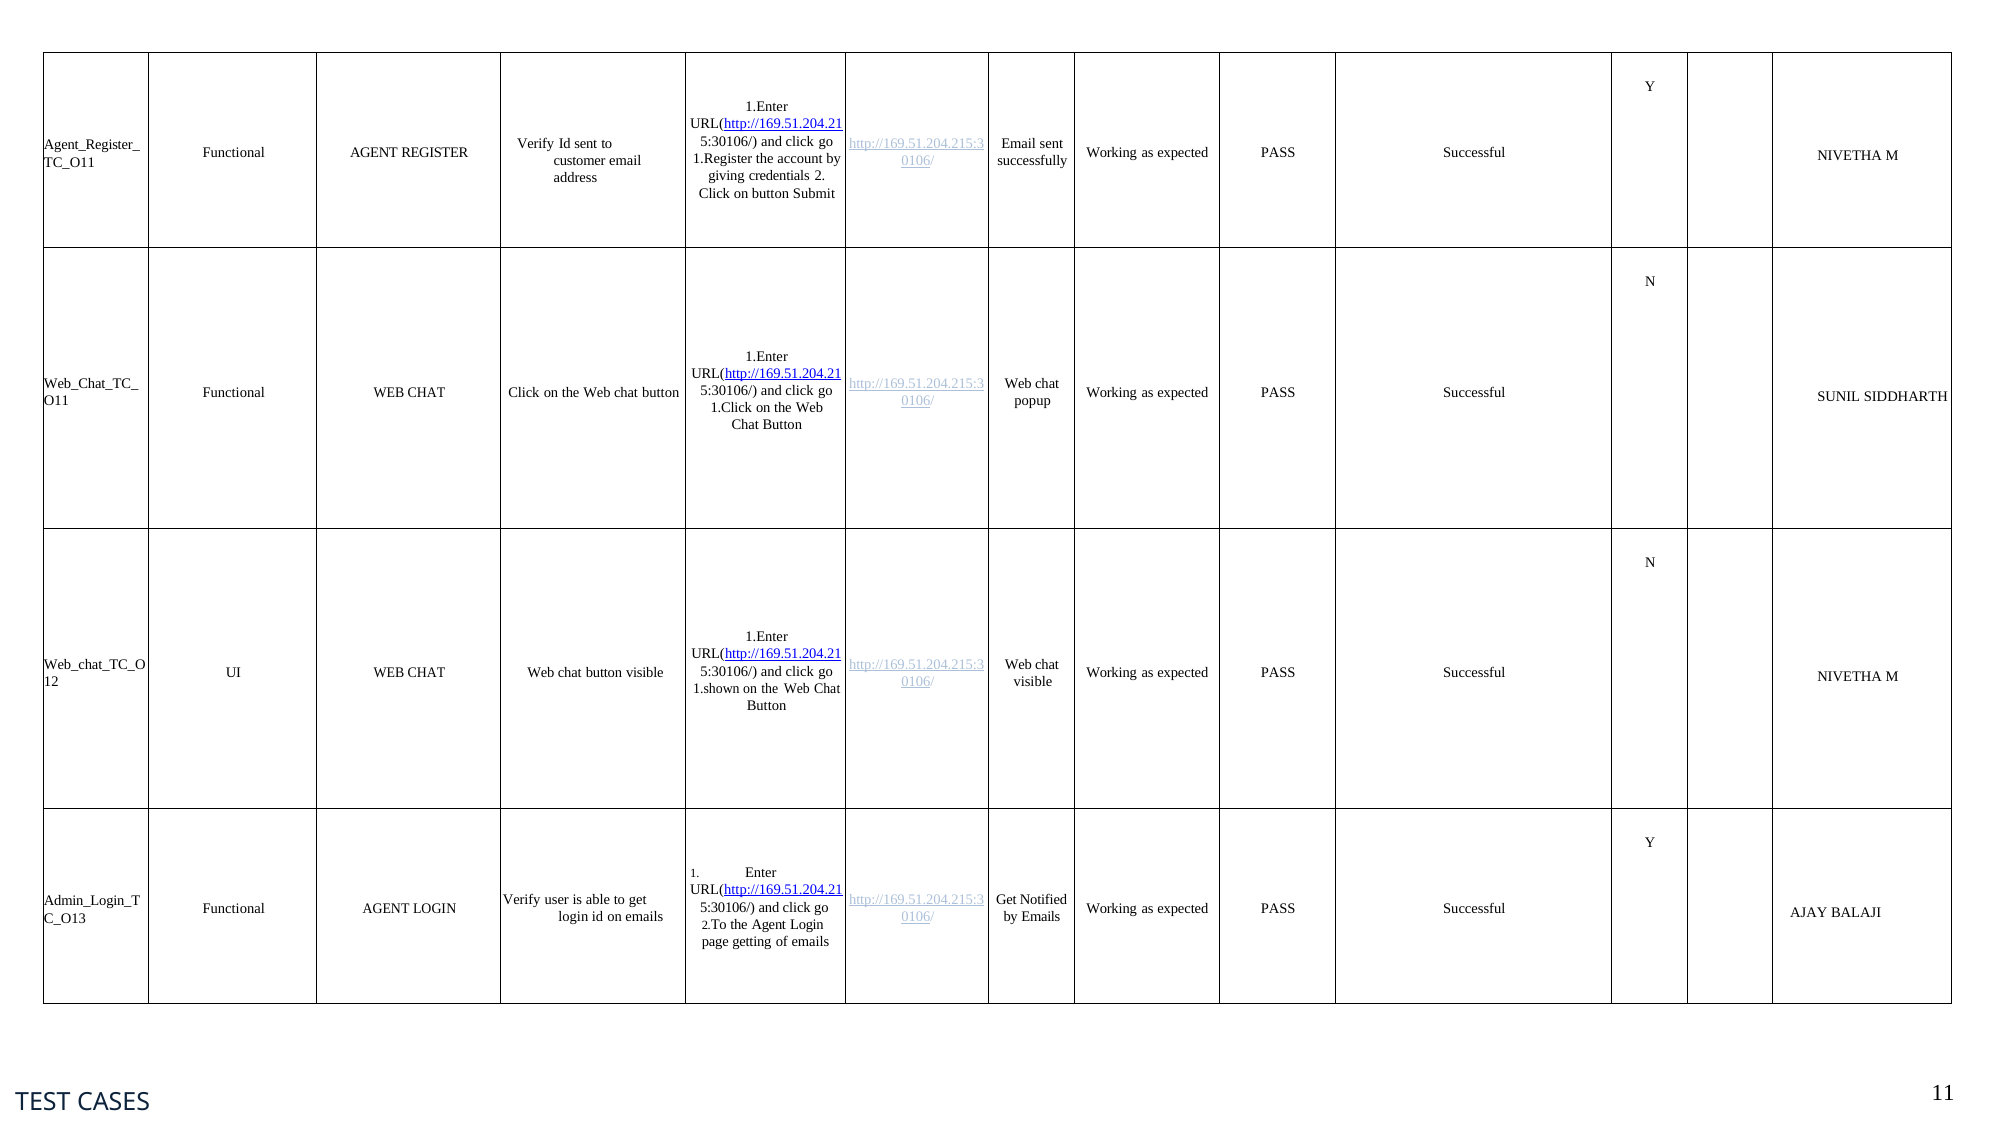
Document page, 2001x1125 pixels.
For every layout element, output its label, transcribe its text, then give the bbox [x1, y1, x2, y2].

table_cell Web chat button visible [501, 529, 685, 808]
table_cell SUNIL SIDDHARTH [1773, 248, 1951, 528]
table_header NIVETHA M [1773, 53, 1951, 247]
table_cell [1688, 809, 1772, 1003]
table_cell http://169.51.204.215:3 0106/ [846, 248, 988, 528]
table_cell PASS [1220, 248, 1335, 528]
table_cell Web_Chat_TC_ O11 [44, 248, 148, 528]
table_cell Working as expected [1075, 809, 1219, 1003]
table_cell Successful [1336, 529, 1611, 808]
table_header [1688, 53, 1772, 247]
table_cell AJAY BALAJI [1773, 809, 1951, 1003]
table_cell Y [1612, 809, 1687, 1003]
table_cell PASS [1220, 809, 1335, 1003]
table_cell Web chat visible [989, 529, 1074, 808]
table_cell Verify user is able to get login id on emails [501, 809, 685, 1003]
table_cell Functional [149, 809, 316, 1003]
table_cell [1688, 248, 1772, 528]
table_header Verify Id sent to customer email address [501, 53, 685, 247]
table_header Agent_Register_ TC_O11 [44, 53, 148, 247]
table_cell WEB CHAT [317, 529, 500, 808]
table_cell N [1612, 529, 1687, 808]
table_cell 1.Enter URL(http://169.51.204.21 5:30106/) and click go 1.shown on the Web Chat Button [686, 529, 845, 808]
table_header Y [1612, 53, 1687, 247]
table_cell Get Notified by Emails [989, 809, 1074, 1003]
table_cell 1. Enter URL(http://169.51.204.21 5:30106/) and click go 2.To the Agent Login page getting of emails [686, 809, 845, 1003]
table_cell Admin_Login_T C_O13 [44, 809, 148, 1003]
table_header Functional [149, 53, 316, 247]
table_cell 1.Enter URL(http://169.51.204.21 5:30106/) and click go 1.Click on the Web Chat Button [686, 248, 845, 528]
table_header 1.Enter URL(http://169.51.204.21 5:30106/) and click go 1.Register the account by giving credentials 2. Click on button Submit [686, 53, 845, 247]
table_cell PASS [1220, 529, 1335, 808]
table_cell Web_chat_TC_O 12 [44, 529, 148, 808]
table_cell http://169.51.204.215:3 0106/ [846, 809, 988, 1003]
table_cell Successful [1336, 809, 1611, 1003]
table_cell [1688, 529, 1772, 808]
table_cell Click on the Web chat button [501, 248, 685, 528]
table_cell Functional [149, 248, 316, 528]
table_cell AGENT LOGIN [317, 809, 500, 1003]
table_header Email sent successfully [989, 53, 1074, 247]
table_cell N [1612, 248, 1687, 528]
table_cell Successful [1336, 248, 1611, 528]
table_header http://169.51.204.215:3 0106/ [846, 53, 988, 247]
table_cell UI [149, 529, 316, 808]
table_cell WEB CHAT [317, 248, 500, 528]
table_cell Working as expected [1075, 529, 1219, 808]
table_cell http://169.51.204.215:3 0106/ [846, 529, 988, 808]
table_cell NIVETHA M [1773, 529, 1951, 808]
table_header Successful [1336, 53, 1611, 247]
table_cell Web chat popup [989, 248, 1074, 528]
table_header AGENT REGISTER [317, 53, 500, 247]
table_header Working as expected [1075, 53, 1219, 247]
table_cell Working as expected [1075, 248, 1219, 528]
table_header PASS [1220, 53, 1335, 247]
